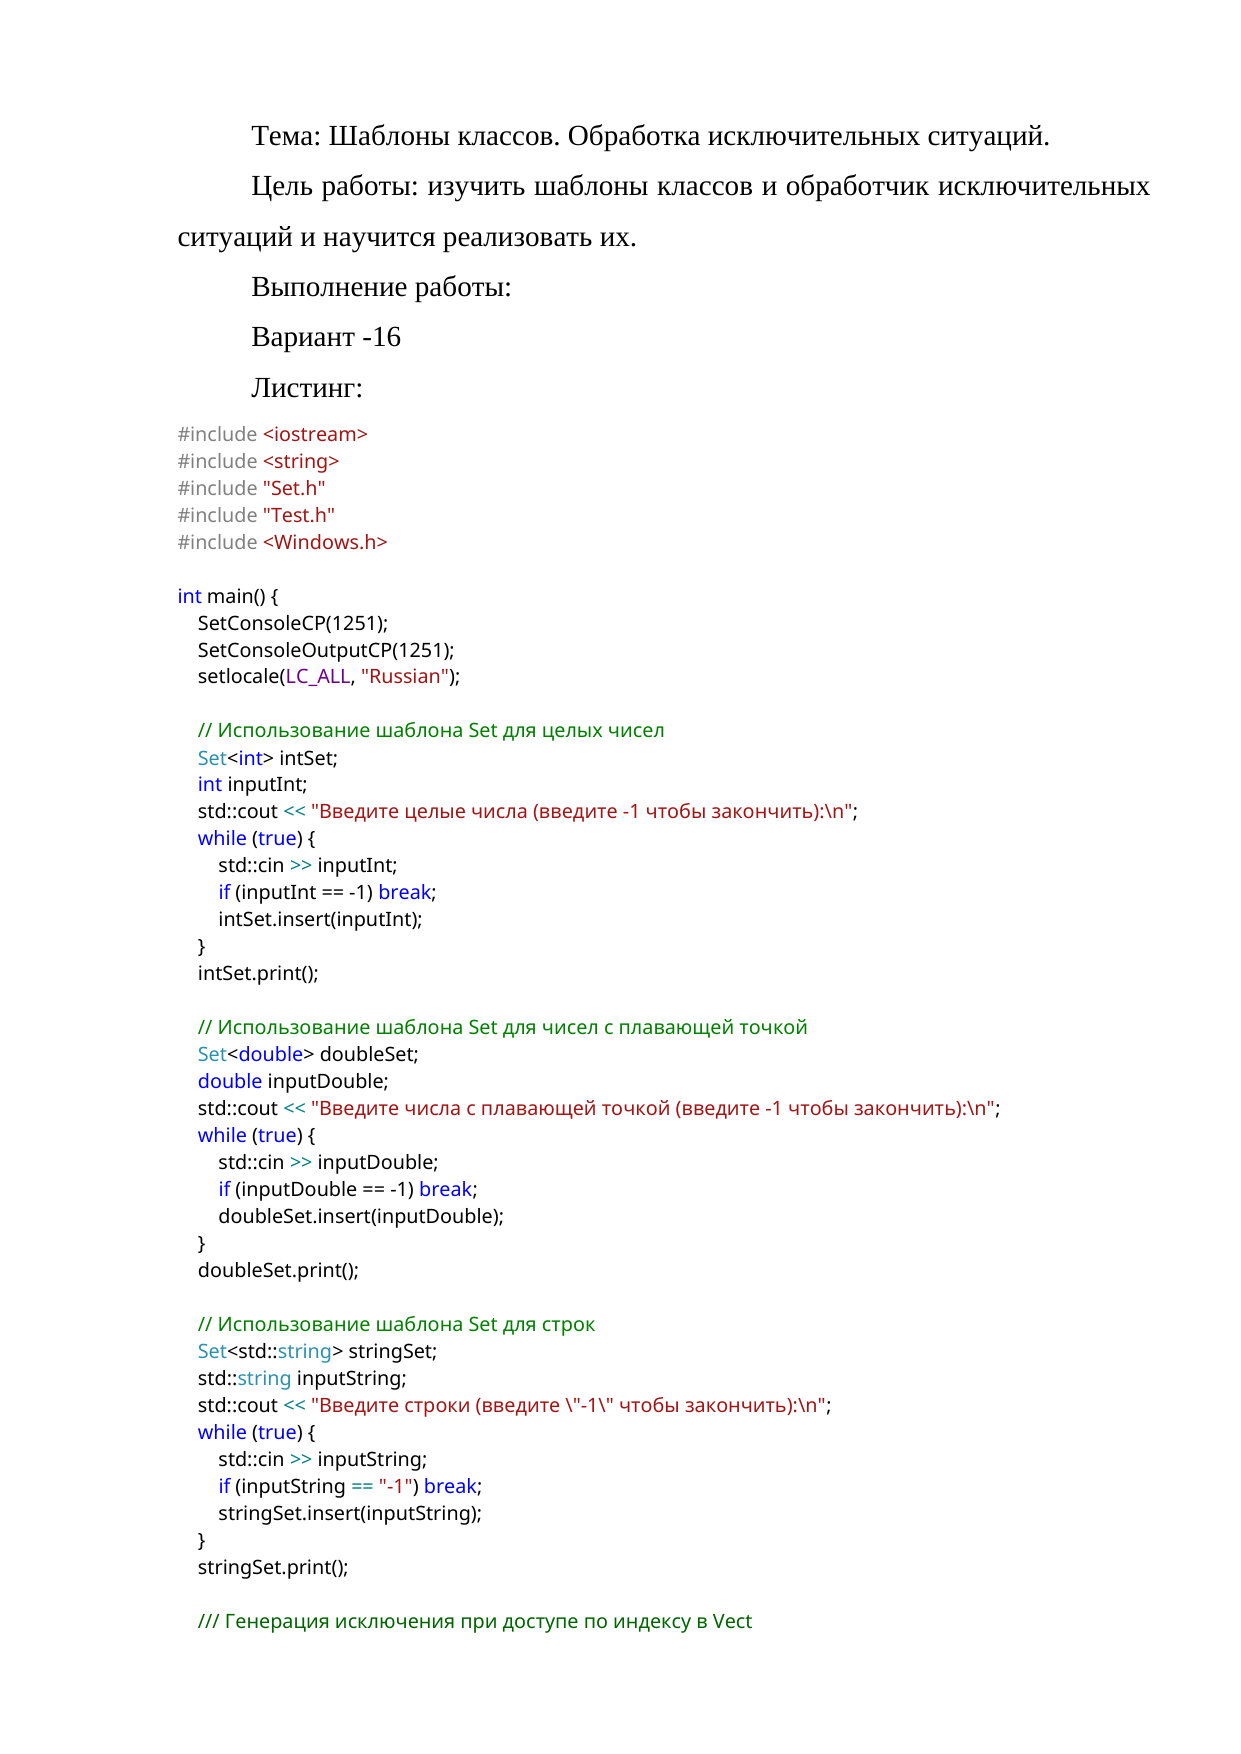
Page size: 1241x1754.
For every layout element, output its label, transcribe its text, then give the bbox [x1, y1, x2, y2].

text #include "Test.h" [177, 501, 1152, 528]
text #include <Windows.h> [177, 528, 1152, 555]
text } [177, 1526, 1152, 1553]
text intSet.insert(inputInt); [177, 906, 1152, 933]
text // Использование шаблона Set для строк [177, 1310, 1152, 1337]
text intSet.print(); [177, 959, 1152, 987]
text Выполнение работы: [177, 269, 1152, 303]
text Set<int> intSet; [177, 744, 1152, 771]
text std::cout << "Введите числа с плавающей точкой (введите -1 чтобы закончить):\n"; [177, 1094, 1152, 1121]
text if (inputString == "-1") break; [177, 1472, 1152, 1499]
text } [177, 933, 1152, 959]
text Тема: Шаблоны классов. Обработка исключительных ситуаций. [177, 118, 1152, 152]
text #include <string> [177, 447, 1152, 474]
text // Использование шаблона Set для чисел с плавающей точкой [177, 1013, 1152, 1041]
text if (inputDouble == -1) break; [177, 1175, 1152, 1202]
text SetConsoleOutputCP(1251); [177, 636, 1152, 663]
text // Использование шаблона Set для целых чисел [177, 717, 1152, 744]
text int main() { [177, 582, 1152, 609]
text double inputDouble; [177, 1067, 1152, 1094]
text std::cout << "Введите целые числа (введите -1 чтобы закончить):\n"; [177, 798, 1152, 825]
text while (true) { [177, 1121, 1152, 1148]
text #include <iostream> [177, 420, 1152, 447]
text setlocale(LC_ALL, "Russian"); [177, 663, 1152, 690]
text stringSet.print(); [177, 1553, 1152, 1580]
text std::cin >> inputString; [177, 1445, 1152, 1472]
text Set<std::string> stringSet; [177, 1337, 1152, 1364]
text if (inputInt == -1) break; [177, 879, 1152, 906]
text std::string inputString; [177, 1364, 1152, 1391]
text std::cin >> inputInt; [177, 852, 1152, 879]
text doubleSet.insert(inputDouble); [177, 1202, 1152, 1229]
text #include "Set.h" [177, 474, 1152, 501]
text std::cout << "Введите строки (введите \"-1\" чтобы закончить):\n"; [177, 1391, 1152, 1418]
text /// Генерация исключения при доступе по индексу в Vect [177, 1607, 1152, 1634]
text Листинг: [177, 370, 1152, 403]
text while (true) { [177, 1418, 1152, 1445]
text doubleSet.print(); [177, 1256, 1152, 1283]
text Set<double> doubleSet; [177, 1041, 1152, 1067]
text Цель работы: изучить шаблоны классов и обработчик исключительных ситуаций и научится реализовать их. [177, 168, 1152, 252]
text SetConsoleCP(1251); [177, 609, 1152, 636]
text while (true) { [177, 825, 1152, 852]
text Вариант -16 [177, 319, 1152, 353]
text std::cin >> inputDouble; [177, 1148, 1152, 1175]
text int inputInt; [177, 771, 1152, 798]
text } [177, 1229, 1152, 1256]
text stringSet.insert(inputString); [177, 1499, 1152, 1526]
